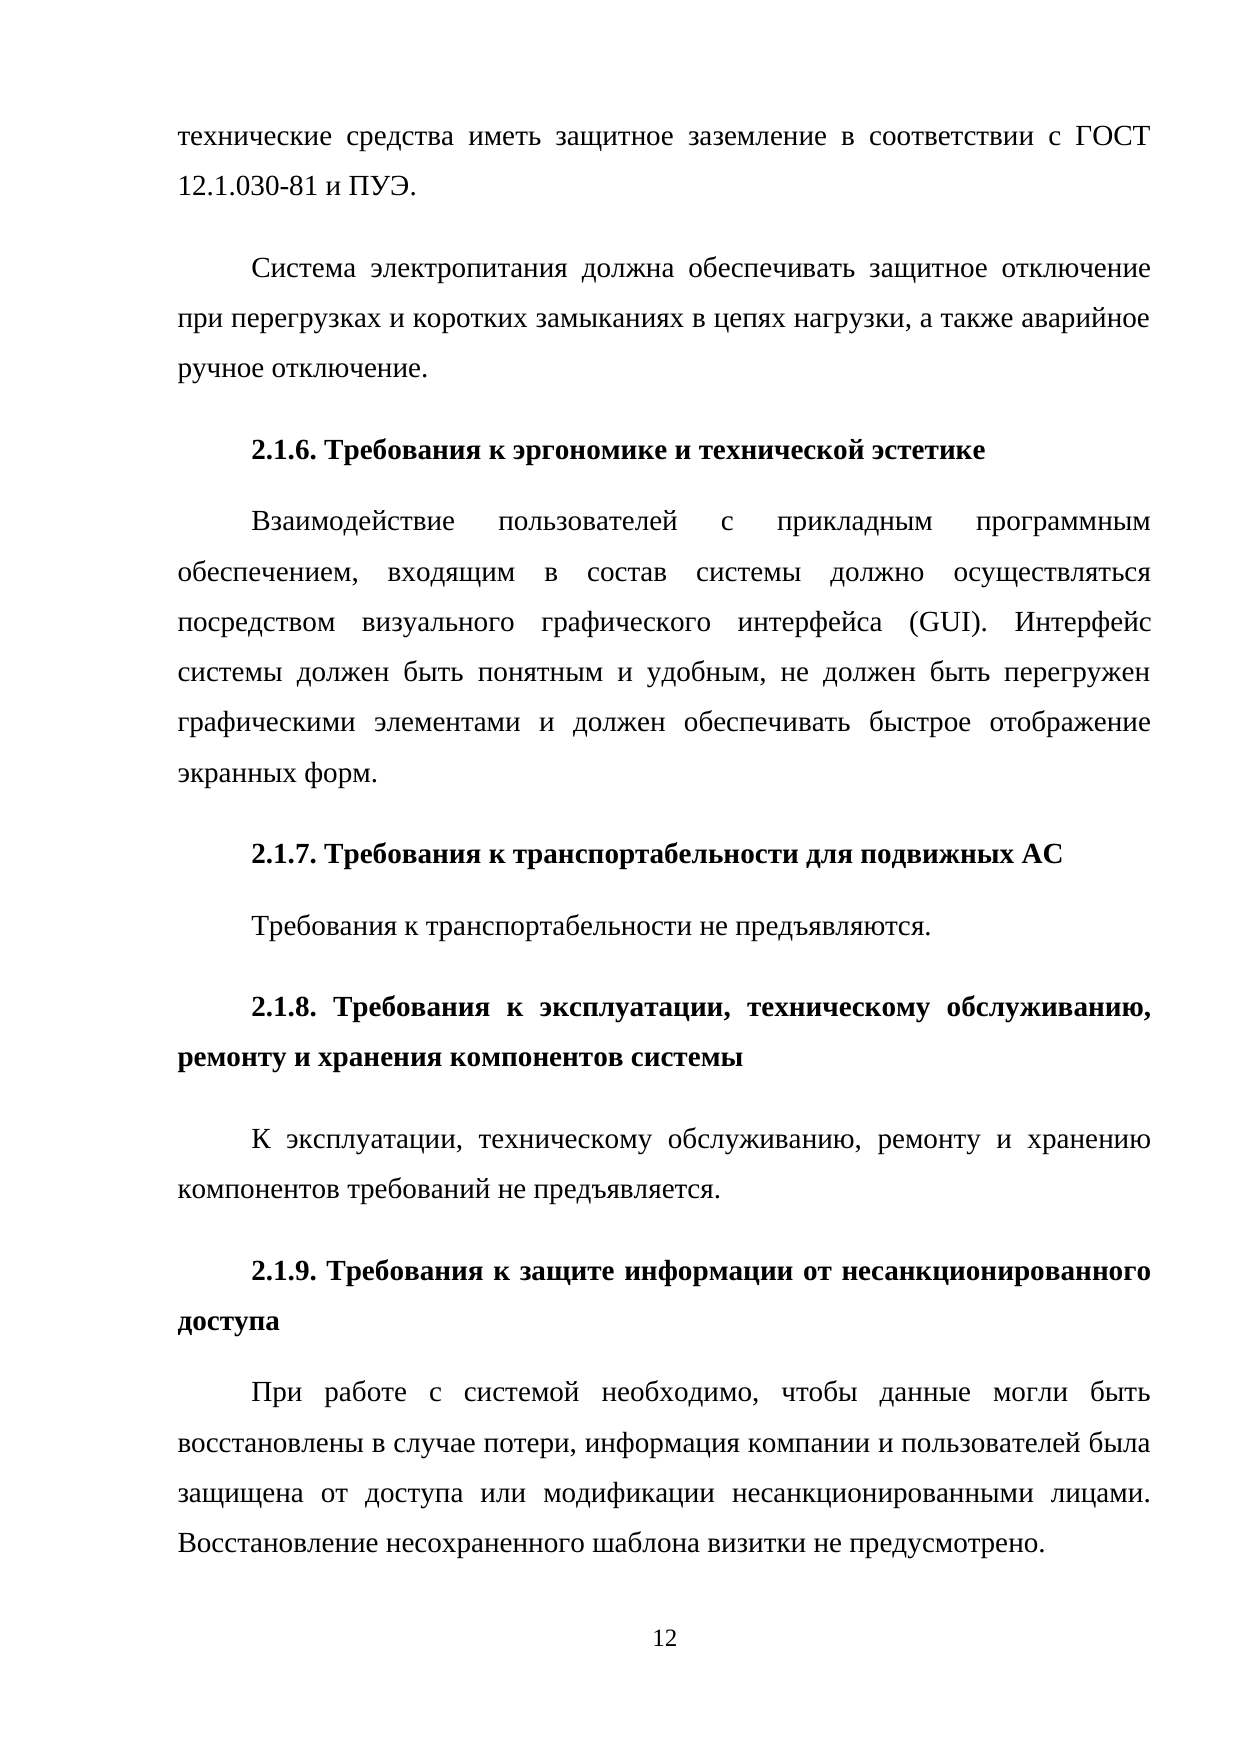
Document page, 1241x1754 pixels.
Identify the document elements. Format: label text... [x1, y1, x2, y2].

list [177, 118, 1152, 202]
list К эксплуатации, техническому обслуживанию, ремонту и хранению компонентов требований не предъявляется. [177, 1121, 1152, 1205]
list 2.1.7. Требования к транспортабельности для подвижных АС [177, 836, 1152, 870]
list Взаимодействие пользователей с прикладным программным обеспечением, входящим в состав системы должно осуществляться посредством визуального графического интерфейса (GUI). Интерфейс системы должен быть понятным и удобным, не должен быть перегружен графическими элементами и должен обеспечивать быстрое отображение экранных форм. [177, 503, 1152, 788]
list Требования к транспортабельности не предъявляются. [177, 908, 1152, 941]
list 2.1.8. Требования к эксплуатации, техническому обслуживанию, ремонту и хранения компонентов системы [177, 989, 1152, 1073]
list Система электропитания должна обеспечивать защитное отключение при перегрузках и коротких замыканиях в цепях нагрузки, а также аварийное ручное отключение. [177, 250, 1152, 384]
list 2.1.6. Требования к эргономике и технической эстетике [177, 432, 1152, 466]
list 2.1.9. Требования к защите информации от несанкционированного доступа [177, 1253, 1152, 1337]
list При работе с системой необходимо, чтобы данные могли быть восстановлены в случае потери, информация компании и пользователей была защищена от доступа или модификации несанкционированными лицами. Восстановление несохраненного шаблона визитки не предусмотрено. [177, 1374, 1152, 1559]
